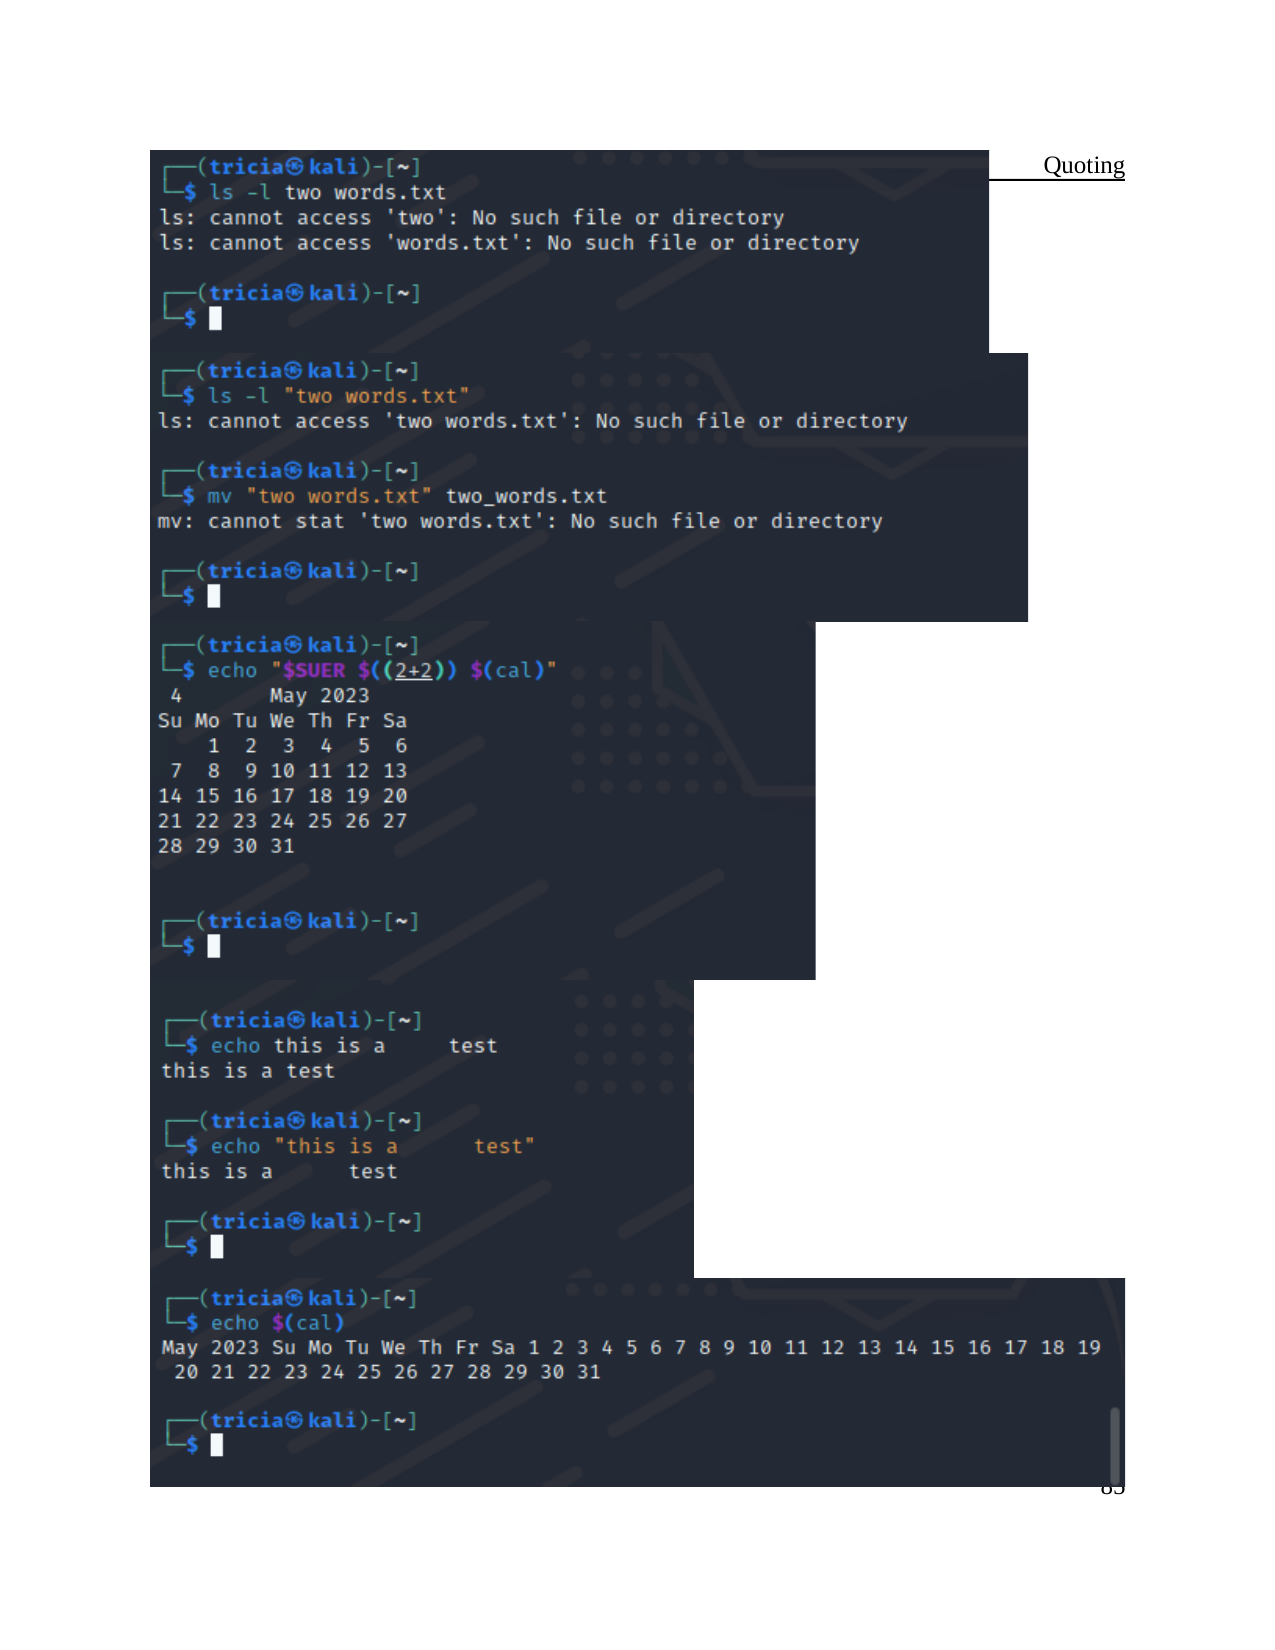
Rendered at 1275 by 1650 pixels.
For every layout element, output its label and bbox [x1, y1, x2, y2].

picture [150, 150, 1125, 1487]
